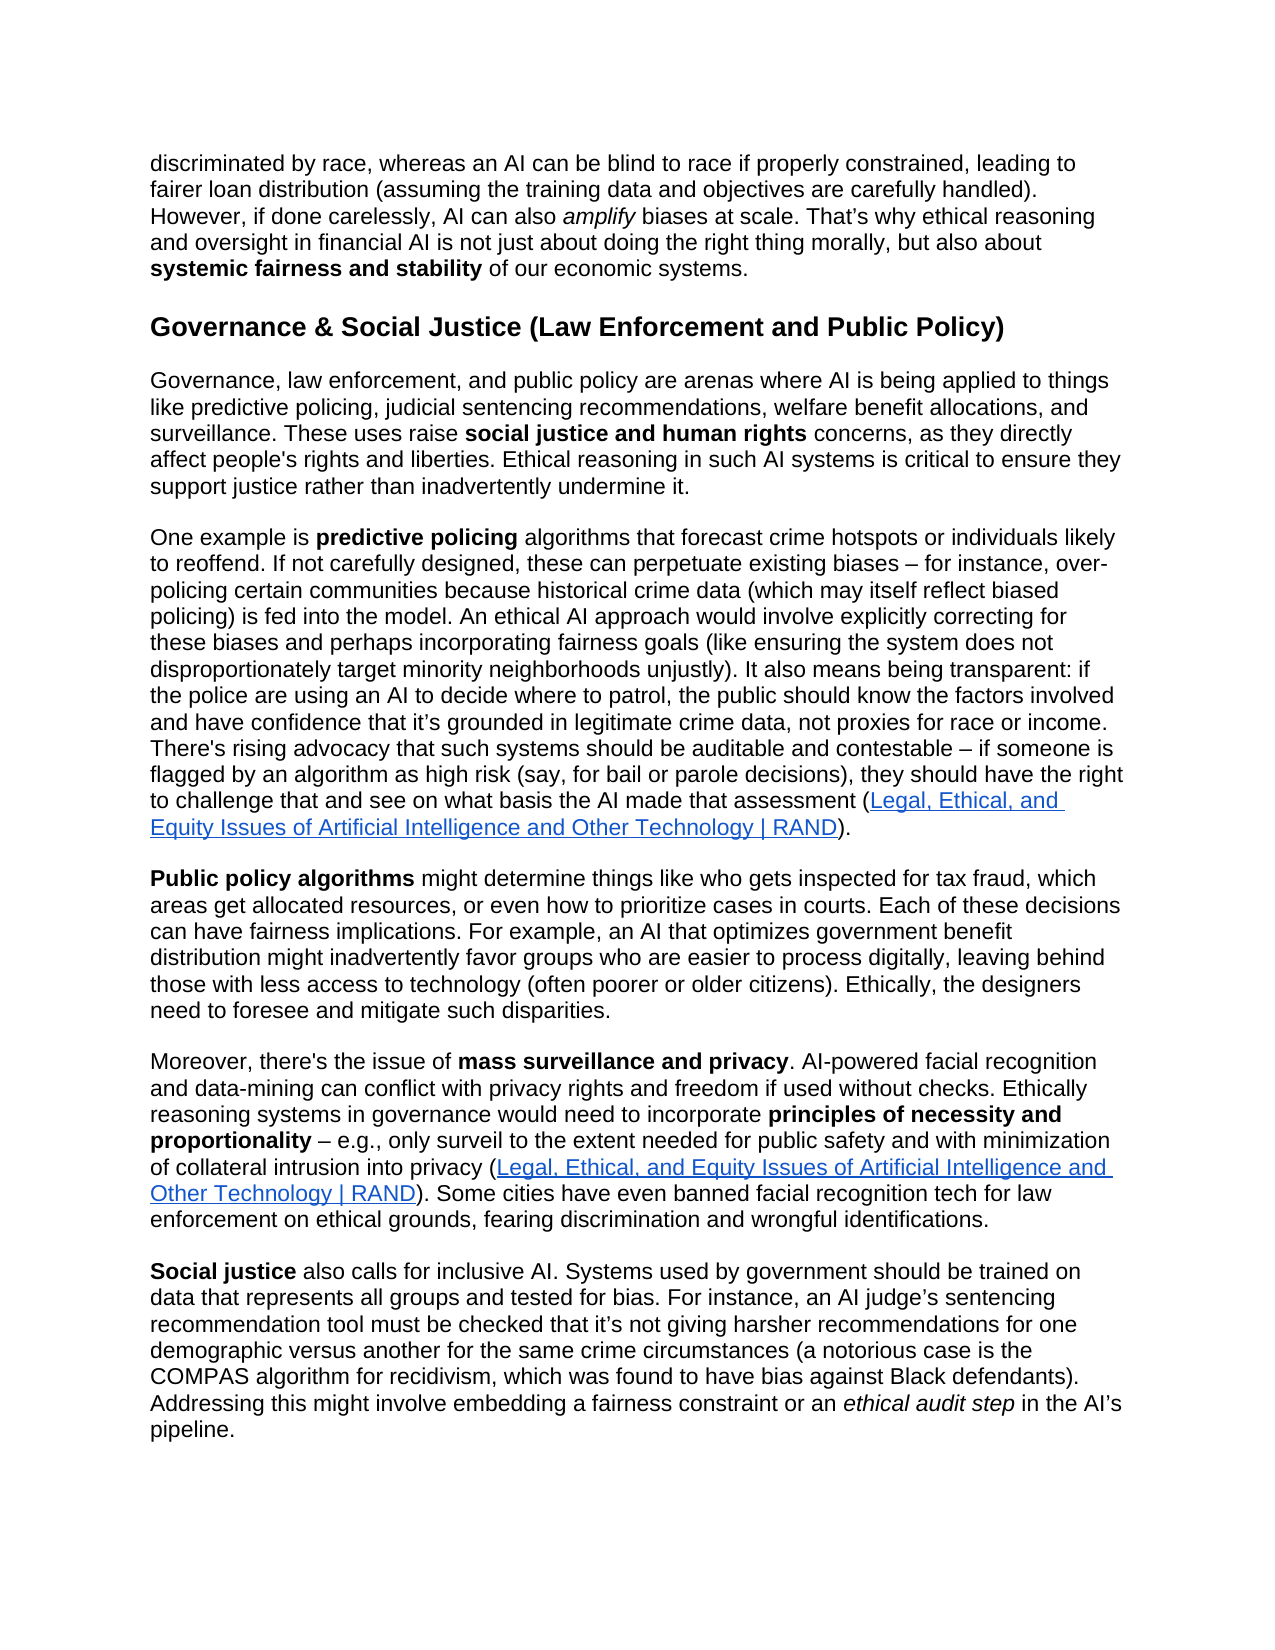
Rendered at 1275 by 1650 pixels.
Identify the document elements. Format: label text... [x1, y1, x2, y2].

text One example is predictive policing algorithms that forecast crime hotspots or individuals likely to reoffend. If not carefully designed, these can perpetuate existing biases – for instance, over-policing certain communities because historical crime data (which may itself reflect biased policing) is fed into the model. An ethical AI approach would involve explicitly correcting for these biases and perhaps incorporating fairness goals (like ensuring the system does not disproportionately target minority neighborhoods unjustly). It also means being transparent: if the police are using an AI to decide where to patrol, the public should know the factors involved and have confidence that it’s grounded in legitimate crime data, not proxies for race or income. There's rising advocacy that such systems should be auditable and contestable – if someone is flagged by an algorithm as high risk (say, for bail or parole decisions), they should have the right to challenge that and see on what basis the AI made that assessment (Legal, Ethical, and Equity Issues of Artificial Intelligence and Other Technology | RAND). [150, 524, 1125, 840]
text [150, 150, 1125, 282]
text Governance, law enforcement, and public policy are arenas where AI is being applied to things like predictive policing, judicial sentencing recommendations, welfare benefit allocations, and surveillance. These uses raise social justice and human rights concerns, as they directly affect people's rights and liberties. Ethical reasoning in such AI systems is critical to ensure they support justice rather than inadvertently undermine it. [150, 367, 1125, 499]
text Moreover, there's the issue of mass surveillance and privacy. AI-powered facial recognition and data-mining can conflict with privacy rights and freedom if used without checks. Ethically reasoning systems in governance would need to incorporate principles of necessity and proportionality – e.g., only surveil to the extent needed for public safety and with minimization of collateral intrusion into privacy (Legal, Ethical, and Equity Issues of Artificial Intelligence and Other Technology | RAND). Some cities have even banned facial recognition tech for law enforcement on ethical grounds, fearing discrimination and wrongful identifications. [150, 1048, 1125, 1233]
text Public policy algorithms might determine things like who gets inspected for tax fraud, which areas get allocated resources, or even how to prioritize cases in courts. Each of these decisions can have fairness implications. For example, an AI that optimizes government benefit distribution might inadvertently favor groups who are easier to process digitally, leaving behind those with less access to technology (often poorer or older citizens). Ethically, the designers need to foresee and mitigate such disparities. [150, 865, 1125, 1023]
text Social justice also calls for inclusive AI. Systems used by government should be trained on data that represents all groups and tested for bias. For instance, an AI judge’s sentencing recommendation tool must be checked that it’s not giving harsher recommendations for one demographic versus another for the same crime circumstances (a notorious case is the COMPAS algorithm for recidivism, which was found to have bias against Black defendants). Addressing this might involve embedding a fairness constraint or an ethical audit step in the AI’s pipeline. [150, 1258, 1125, 1442]
subtitle Governance & Social Justice (Law Enforcement and Public Policy) [150, 311, 1125, 342]
